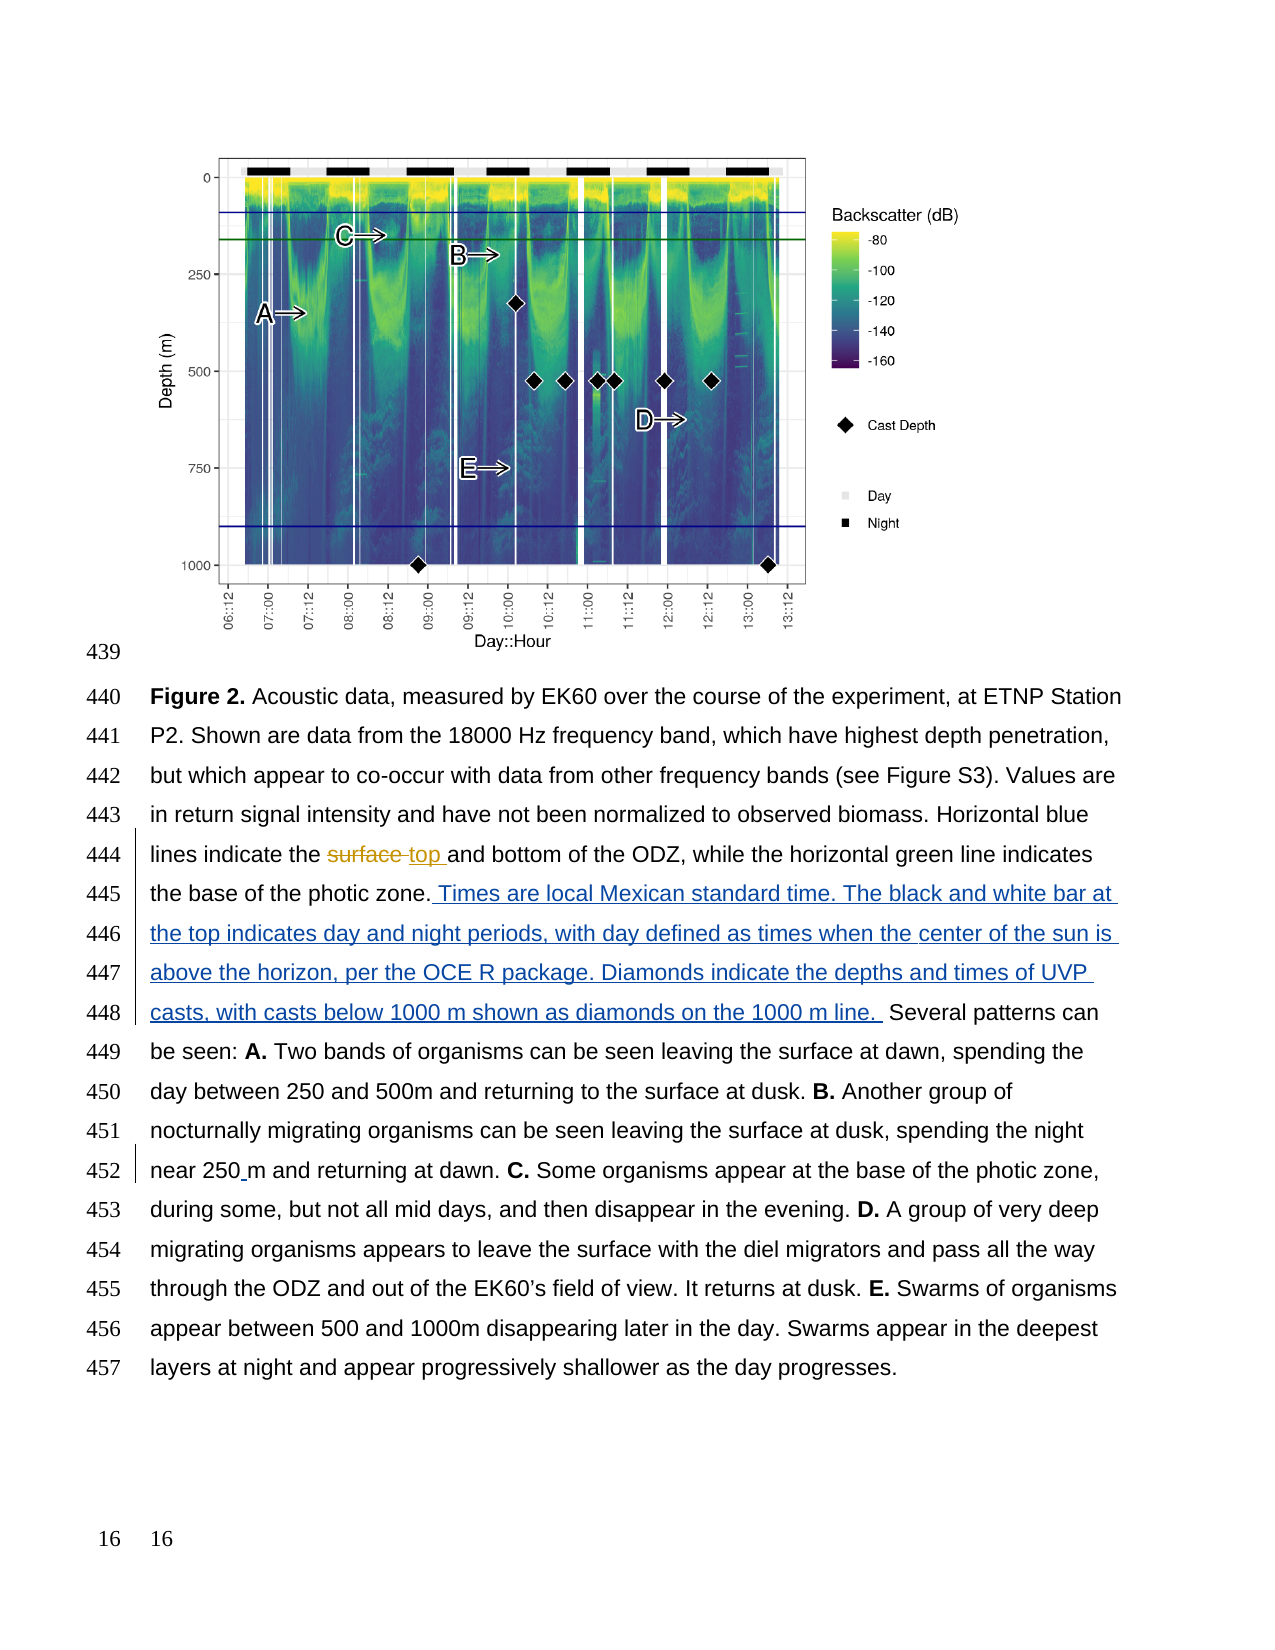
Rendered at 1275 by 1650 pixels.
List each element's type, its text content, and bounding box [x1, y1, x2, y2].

text Figure 2. Acoustic data, measured by EK60 over the course of the experiment, at ETNP Station P2. Shown are data from the 18000 Hz frequency band, which have highest depth penetration, but which appear to co-occur with data from other frequency bands (see Figure S3). Values are in return signal intensity and have not been normalized to observed biomass. Horizontal blue lines indicate the and bottom of the ODZ, while the horizontal green line indicates the base of the photic zone. Several patterns can be seen: A. Two bands of organisms can be seen leaving the surface at dawn, spending the day between 250 and 500m and returning to the surface at dusk. B. Another group of nocturnally migrating organisms can be seen leaving the surface at dusk, spending the night near 250m and returning at dawn. C. Some organisms appear at the base of the photic zone, during some, but not all mid days, and then disappear in the evening. D. A group of very deep migrating organisms appears to leave the surface with the diel migrators and pass all the way through the ODZ and out of the EK60’s field of view. It returns at dusk. E. Swarms of organisms appear between 500 and 1000m disappearing later in the day. Swarms appear in the deepest layers at night and appear progressively shallower as the day progresses. [150, 683, 1125, 1380]
picture [150, 150, 976, 660]
